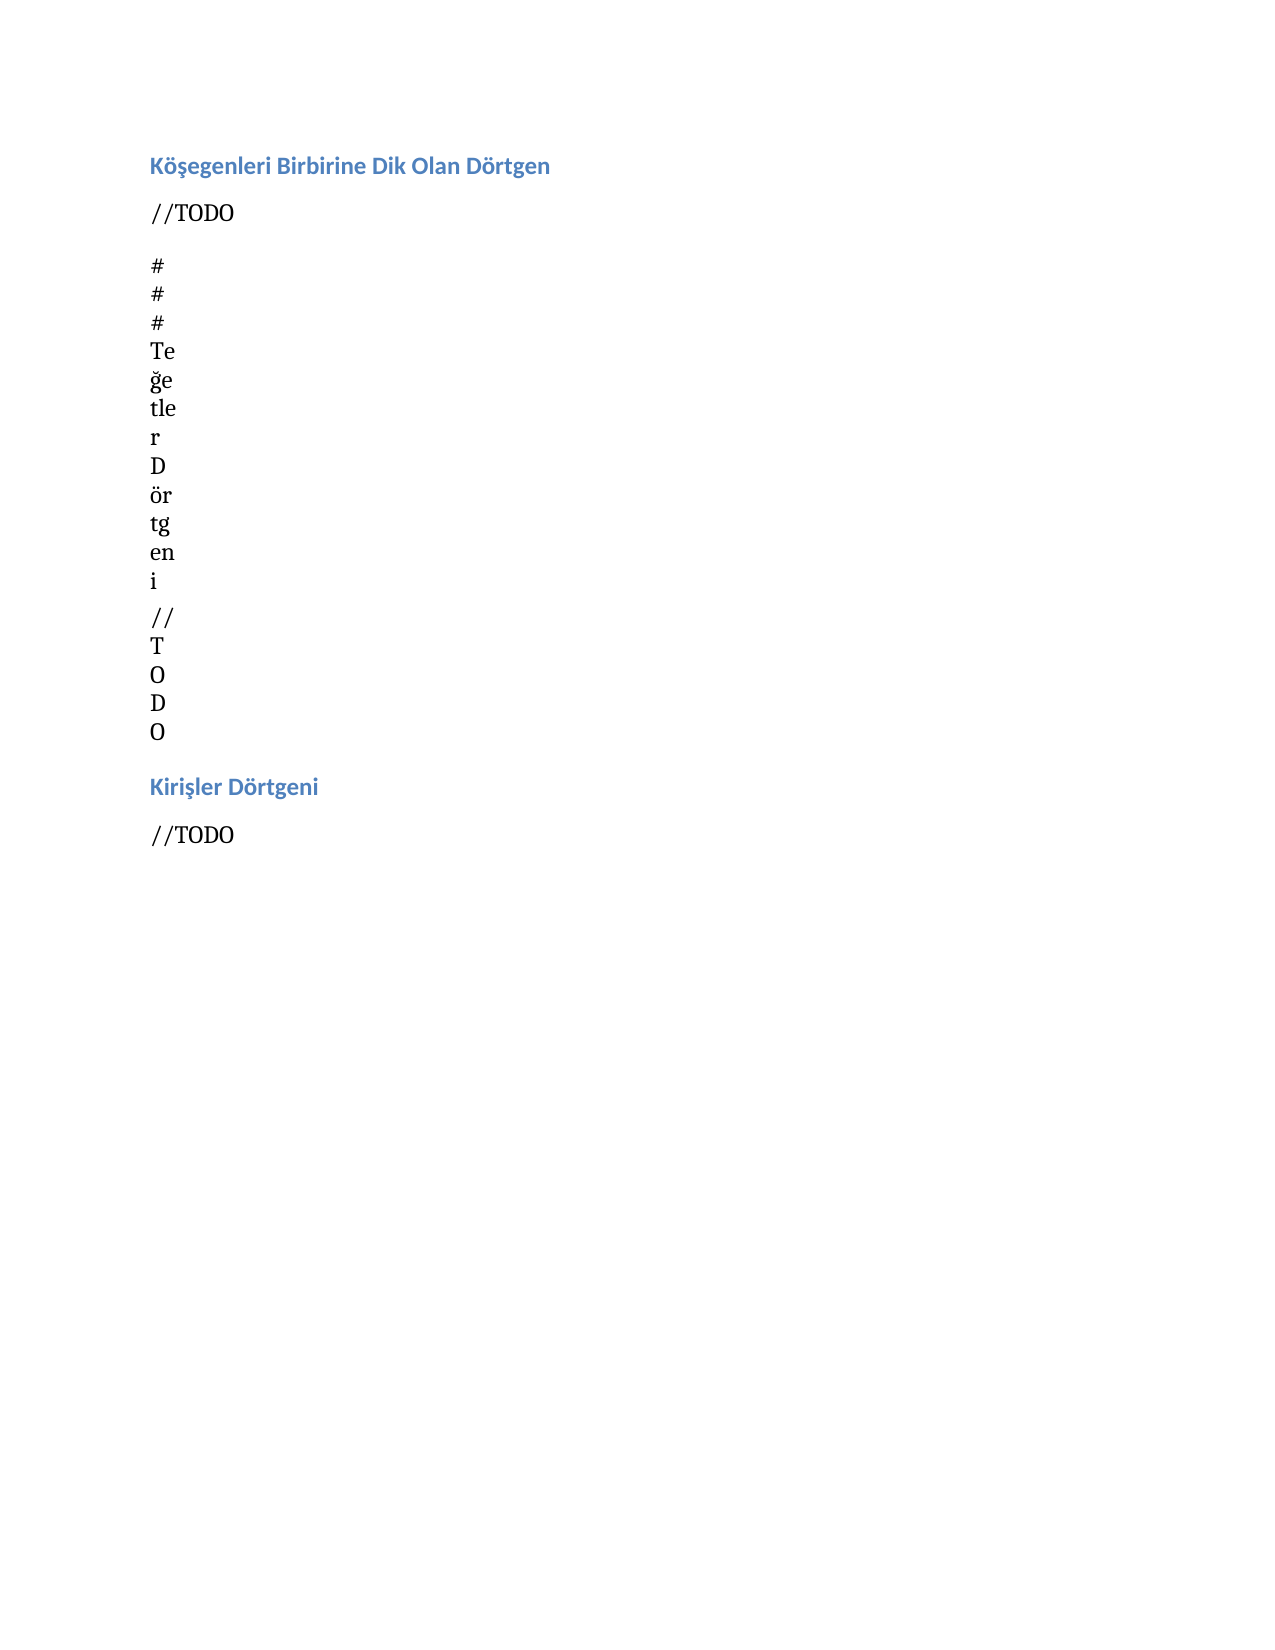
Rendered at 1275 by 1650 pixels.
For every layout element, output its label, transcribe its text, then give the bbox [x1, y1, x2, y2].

subtitle Köşegenleri Birbirine Dik Olan Dörtgen [150, 150, 1125, 181]
table_header ### Teğetler Dörtgeni [139, 247, 187, 599]
table_cell //TODO [139, 599, 187, 751]
text //TODO [150, 199, 1125, 228]
text //TODO [150, 821, 1125, 849]
subtitle Kirişler Dörtgeni [150, 771, 1125, 802]
